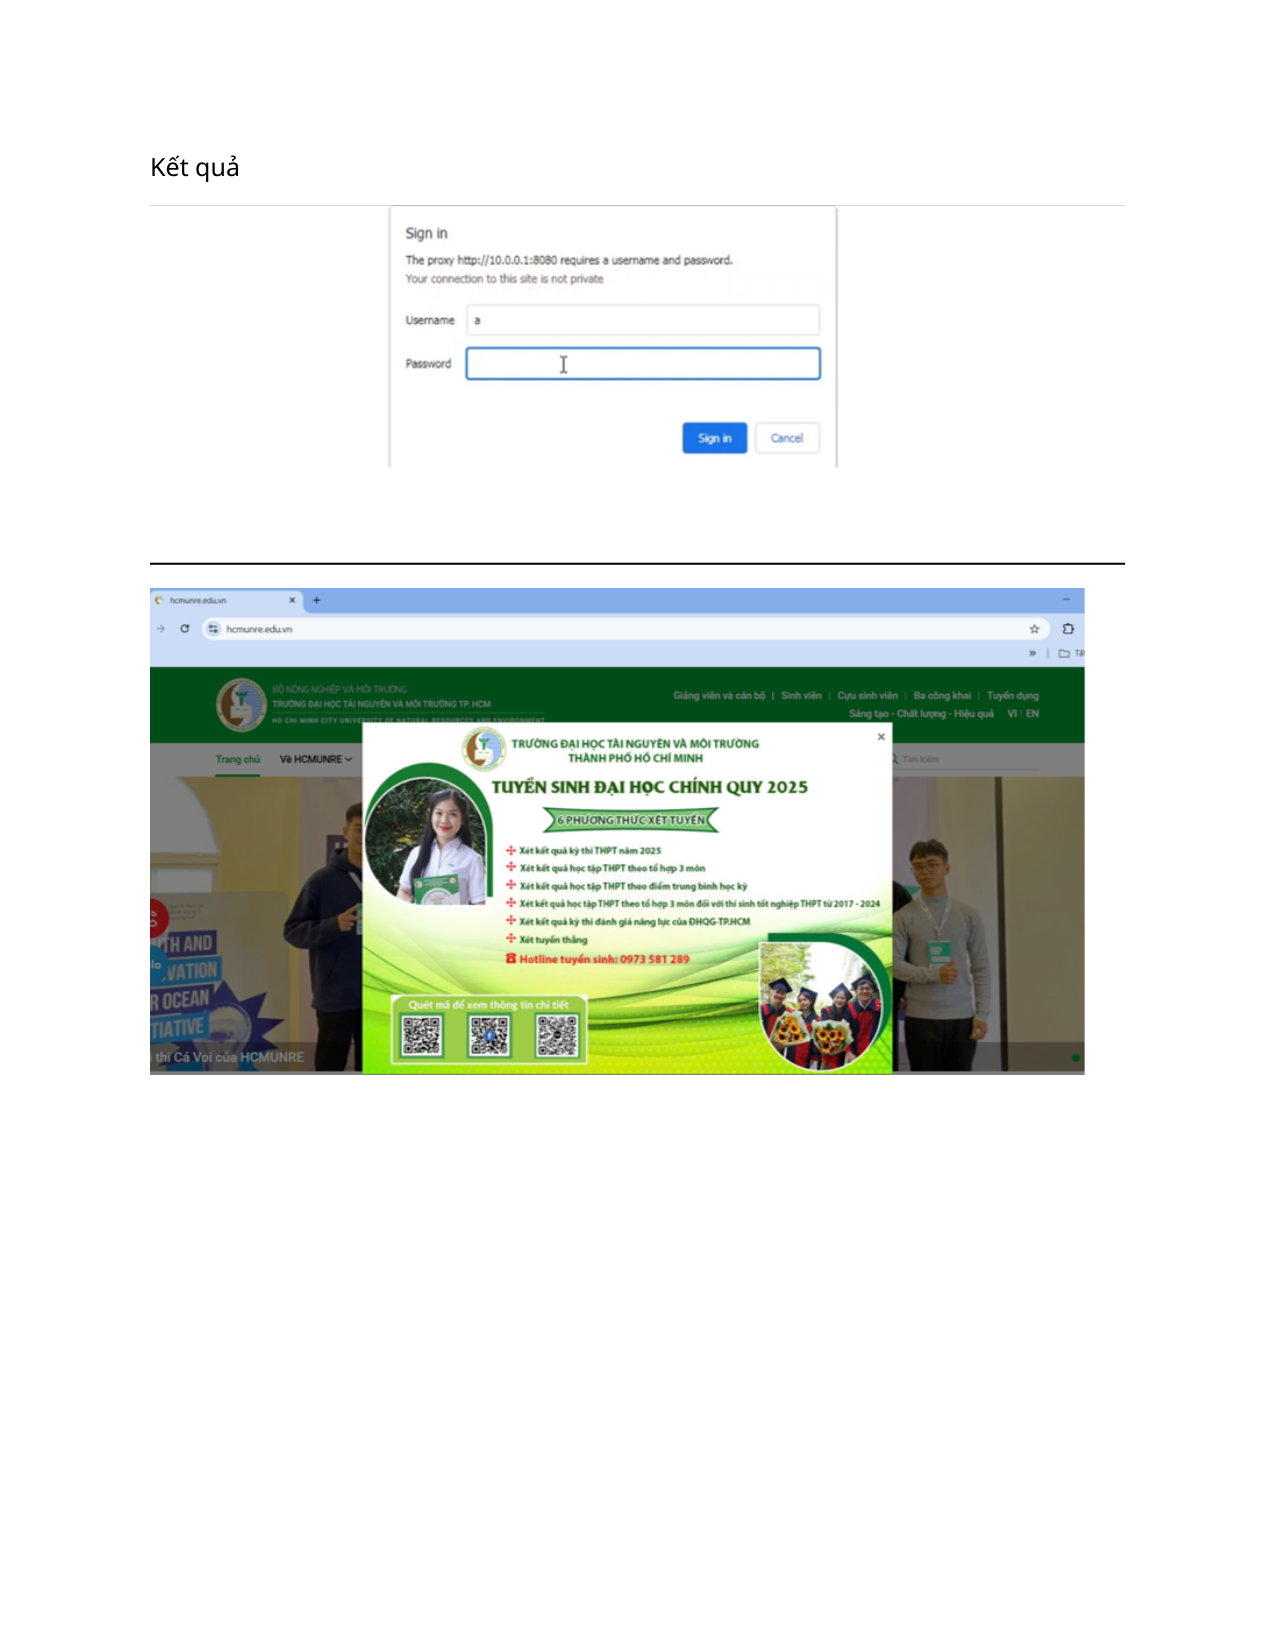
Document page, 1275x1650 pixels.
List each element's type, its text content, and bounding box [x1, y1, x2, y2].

picture [150, 205, 1125, 567]
text Kết quả [150, 150, 1125, 184]
picture [150, 588, 1085, 1075]
